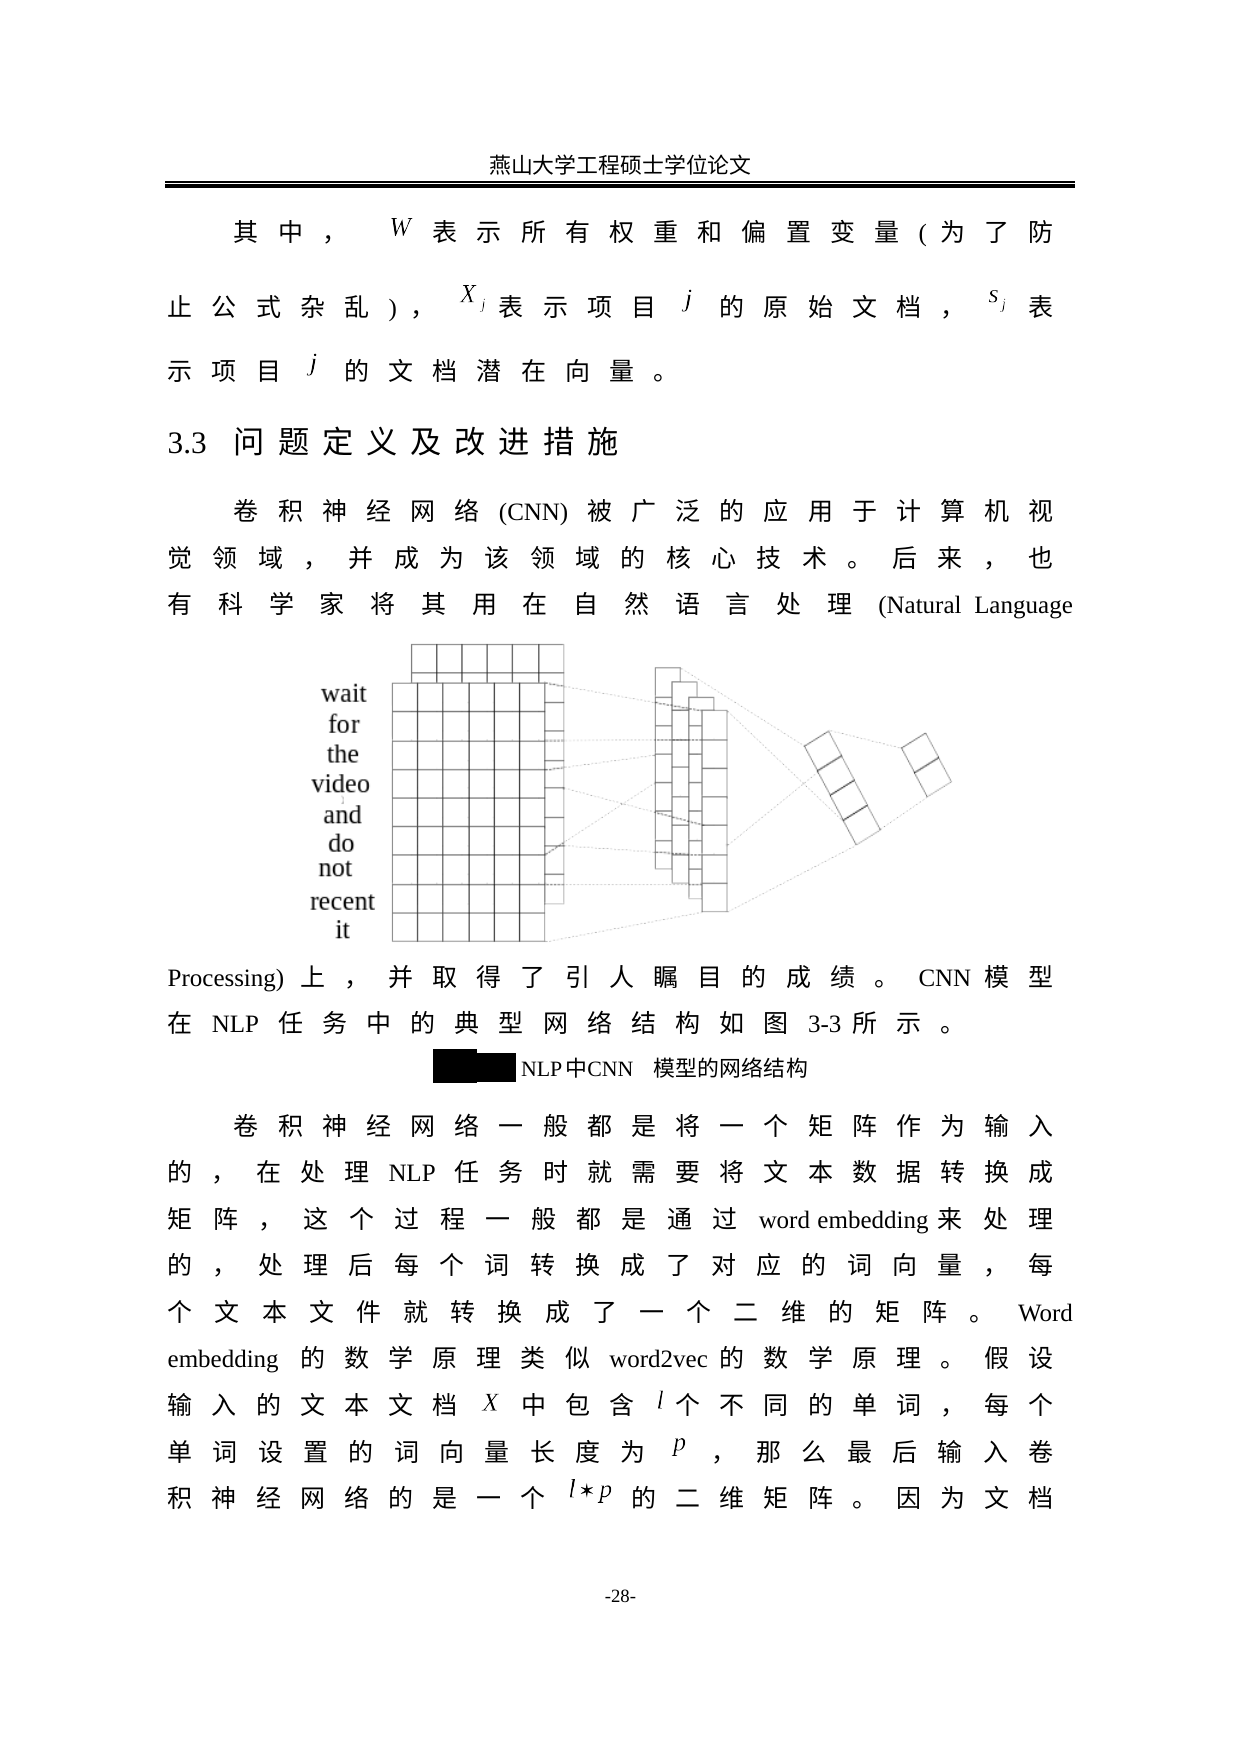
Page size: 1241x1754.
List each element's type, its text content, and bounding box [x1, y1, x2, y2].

text NLP中CNN模型的网络结构 [167, 1045, 1073, 1092]
text 卷积神经网络(CNN)被广泛的应用于计算机视觉领域，并成为该领域的核心技术。后来，也有科学家将其用在自然语言处理(Natural Language Processing)上，并取得了引人瞩目的成绩。CNN模型在NLP任务中的典型网络结构如图3-3所示。 [167, 486, 1073, 1045]
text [167, 1101, 1073, 1520]
text 其中， 表示所有权重和偏置变量(为了防止公式杂乱)，表示项目的原始文档，表示项目的文档潜在向量。 [167, 207, 1073, 393]
list 问题定义及改进措施 [167, 417, 1073, 463]
